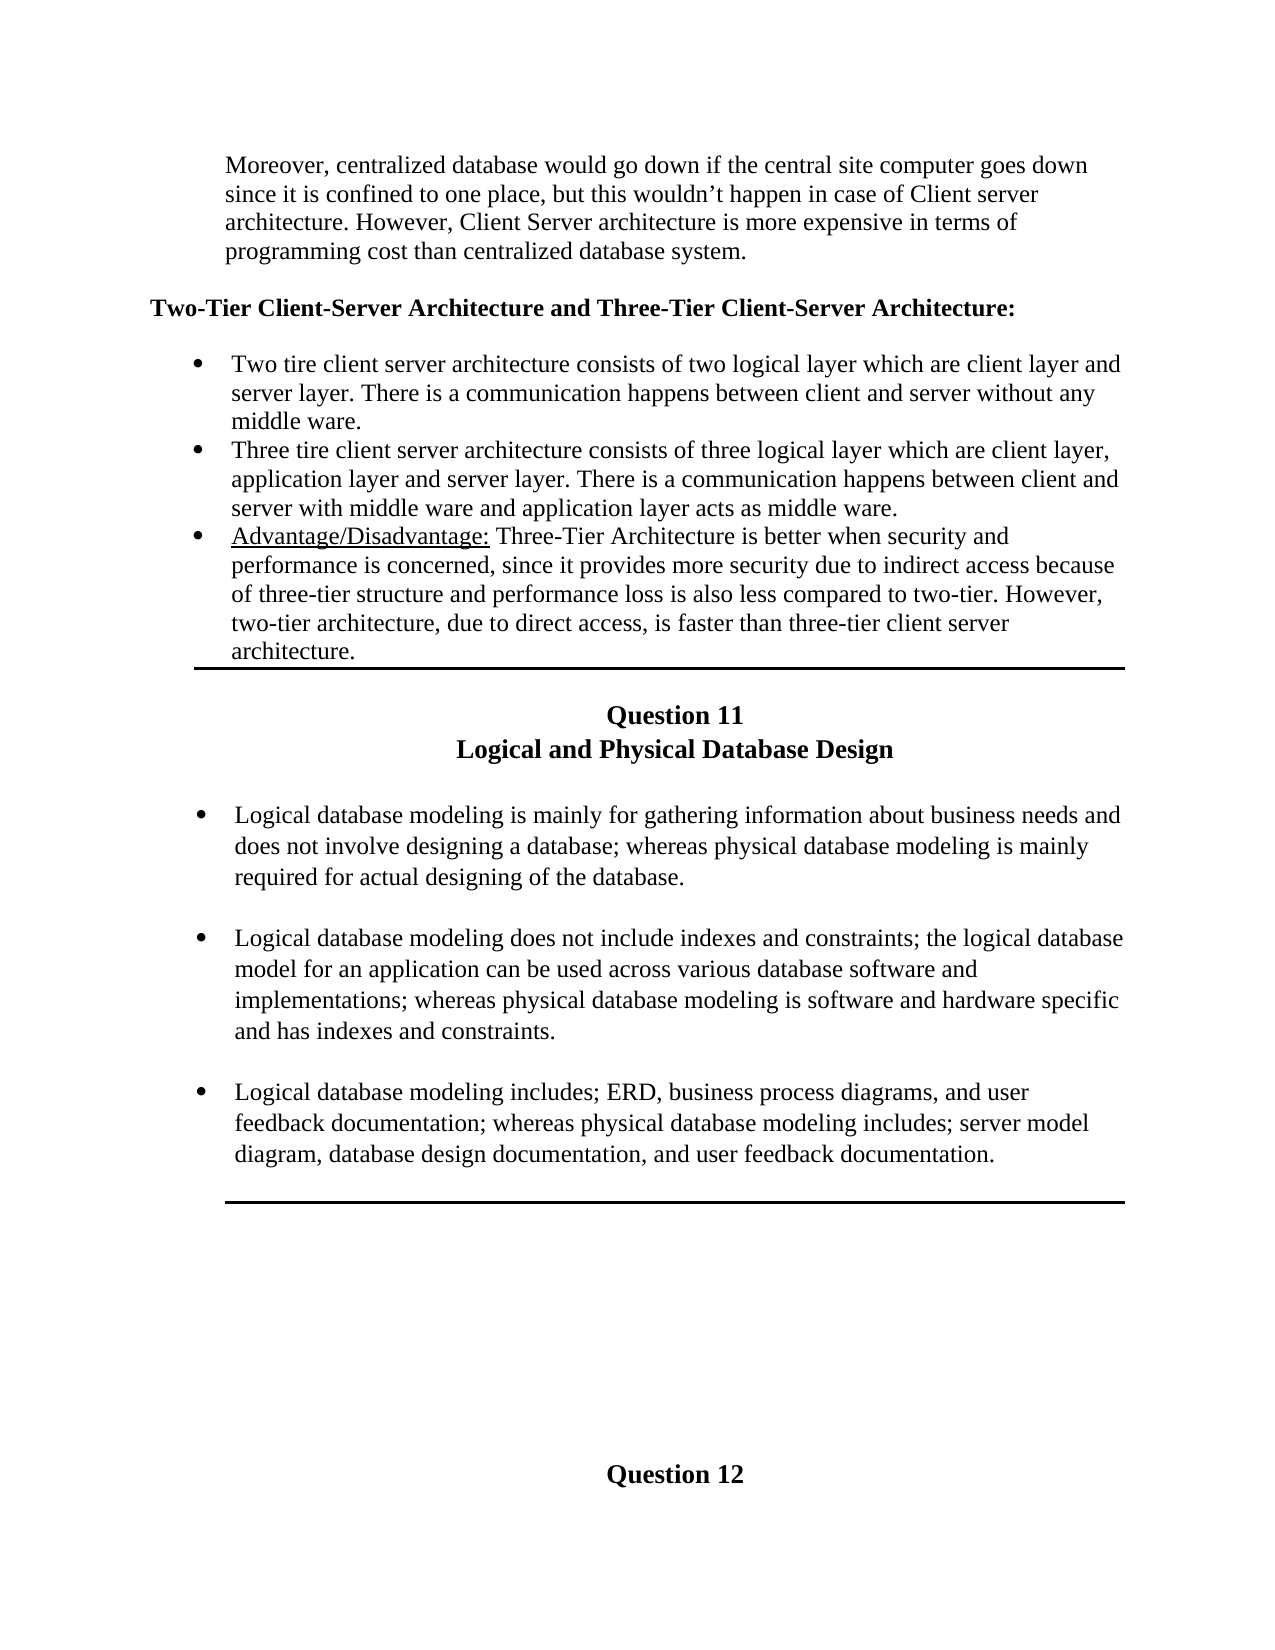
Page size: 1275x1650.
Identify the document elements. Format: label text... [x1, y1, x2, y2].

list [187, 150, 1125, 265]
list Logical and Physical Database Design [225, 733, 1125, 764]
text Two-Tier Client-Server Architecture and Three-Tier Client-Server Architecture: [150, 293, 1125, 321]
list Logical database modeling is mainly for gathering information about business needs and does not involve designing a database; whereas physical database modeling is mainly required for actual designing of the database. [197, 800, 1125, 921]
list Question 11 [225, 699, 1125, 730]
list Three tire client server architecture consists of three logical layer which are client layer, application layer and server layer. There is a communication happens between client and server with middle ware and application layer acts as middle ware. [194, 435, 1125, 521]
list Logical database modeling does not include indexes and constraints; the logical database model for an application can be used across various database software and implementations; whereas physical database modeling is software and hardware specific and has indexes and constraints. [197, 923, 1125, 1075]
list Logical database modeling includes; ERD, business process diagrams, and user feedback documentation; whereas physical database modeling includes; server model diagram, database design documentation, and user feedback documentation. [197, 1077, 1125, 1168]
list Question 12 [225, 1459, 1125, 1490]
list Advantage/Disadvantage: Three-Tier Architecture is better when security and performance is concerned, since it provides more security due to indirect access because of three-tier structure and performance loss is also less compared to two-tier. However, two-tier architecture, due to direct access, is faster than three-tier client server architecture. [194, 521, 1125, 667]
list Two tire client server architecture consists of two logical layer which are client layer and server layer. There is a communication happens between client and server without any middle ware. [194, 349, 1125, 435]
